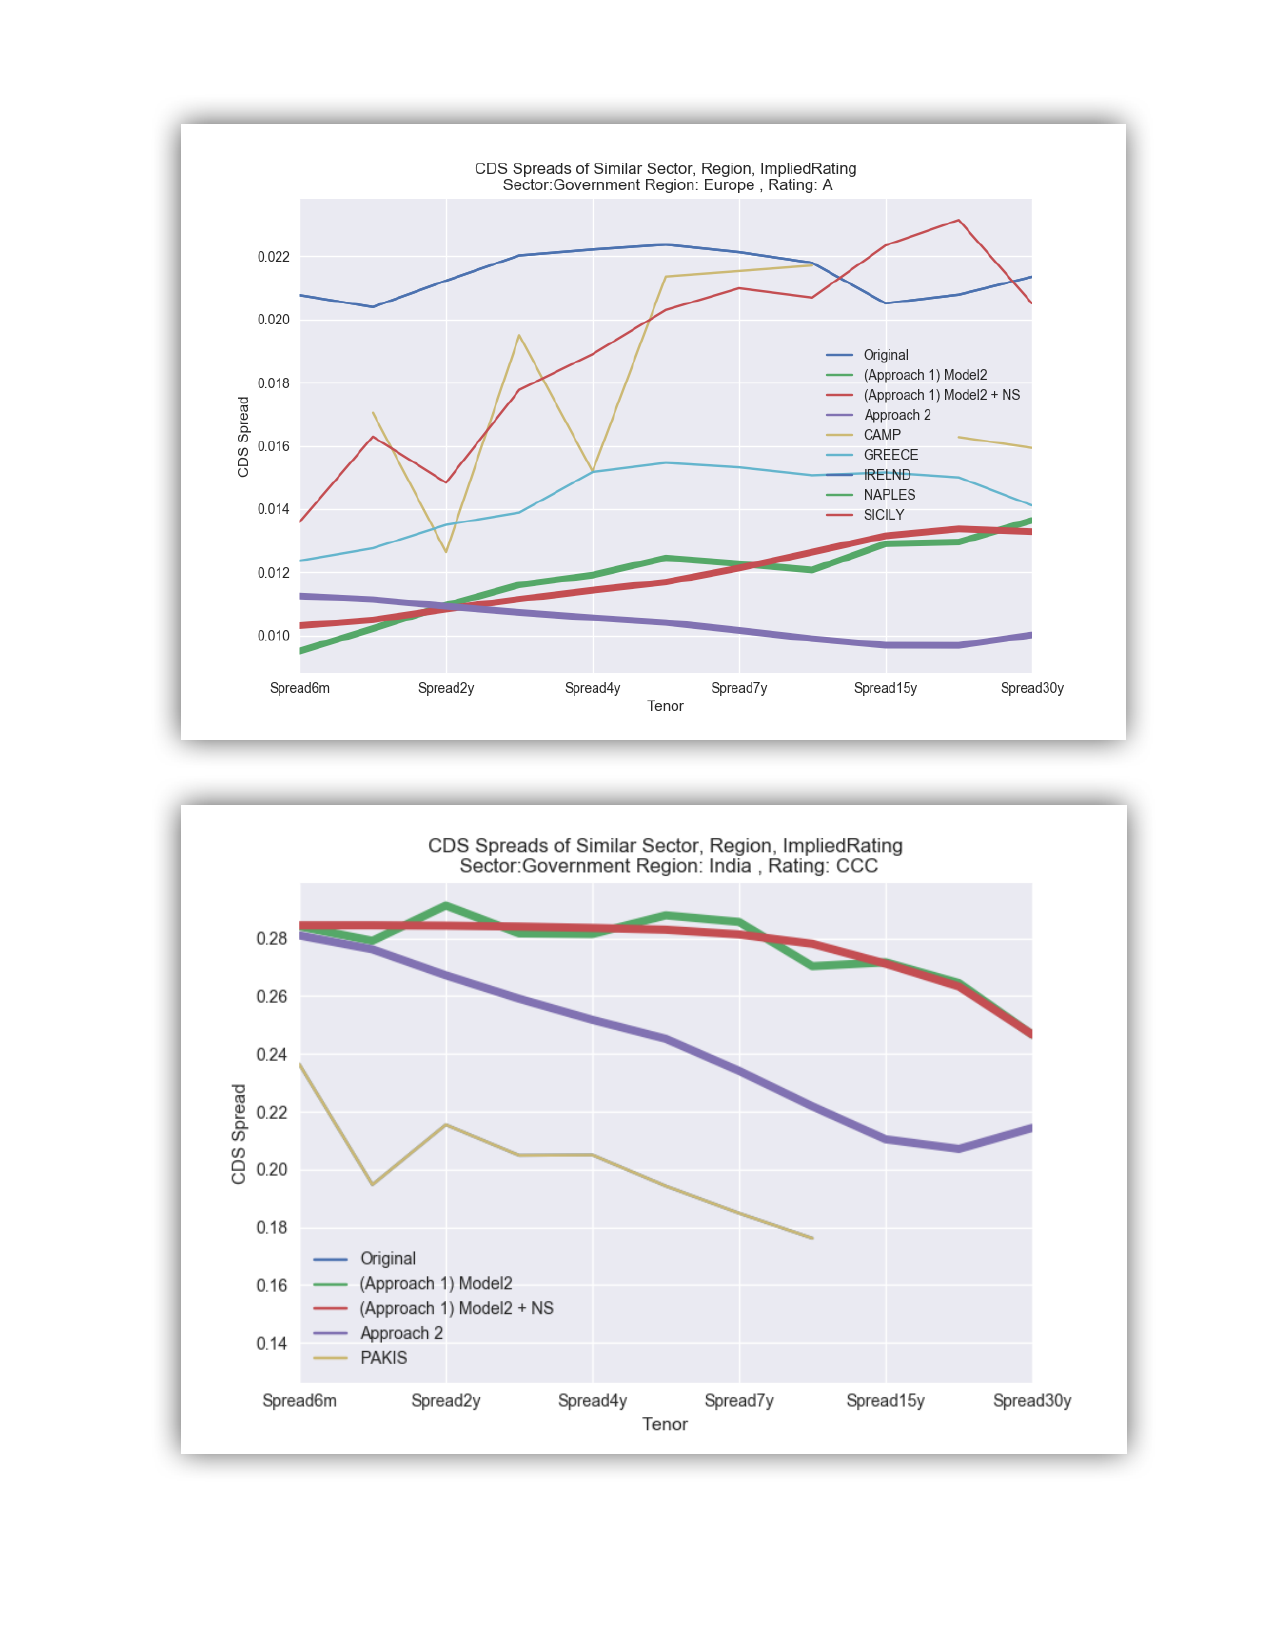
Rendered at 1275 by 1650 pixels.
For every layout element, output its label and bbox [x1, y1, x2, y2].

picture [181, 805, 1127, 1454]
picture [181, 124, 1126, 740]
